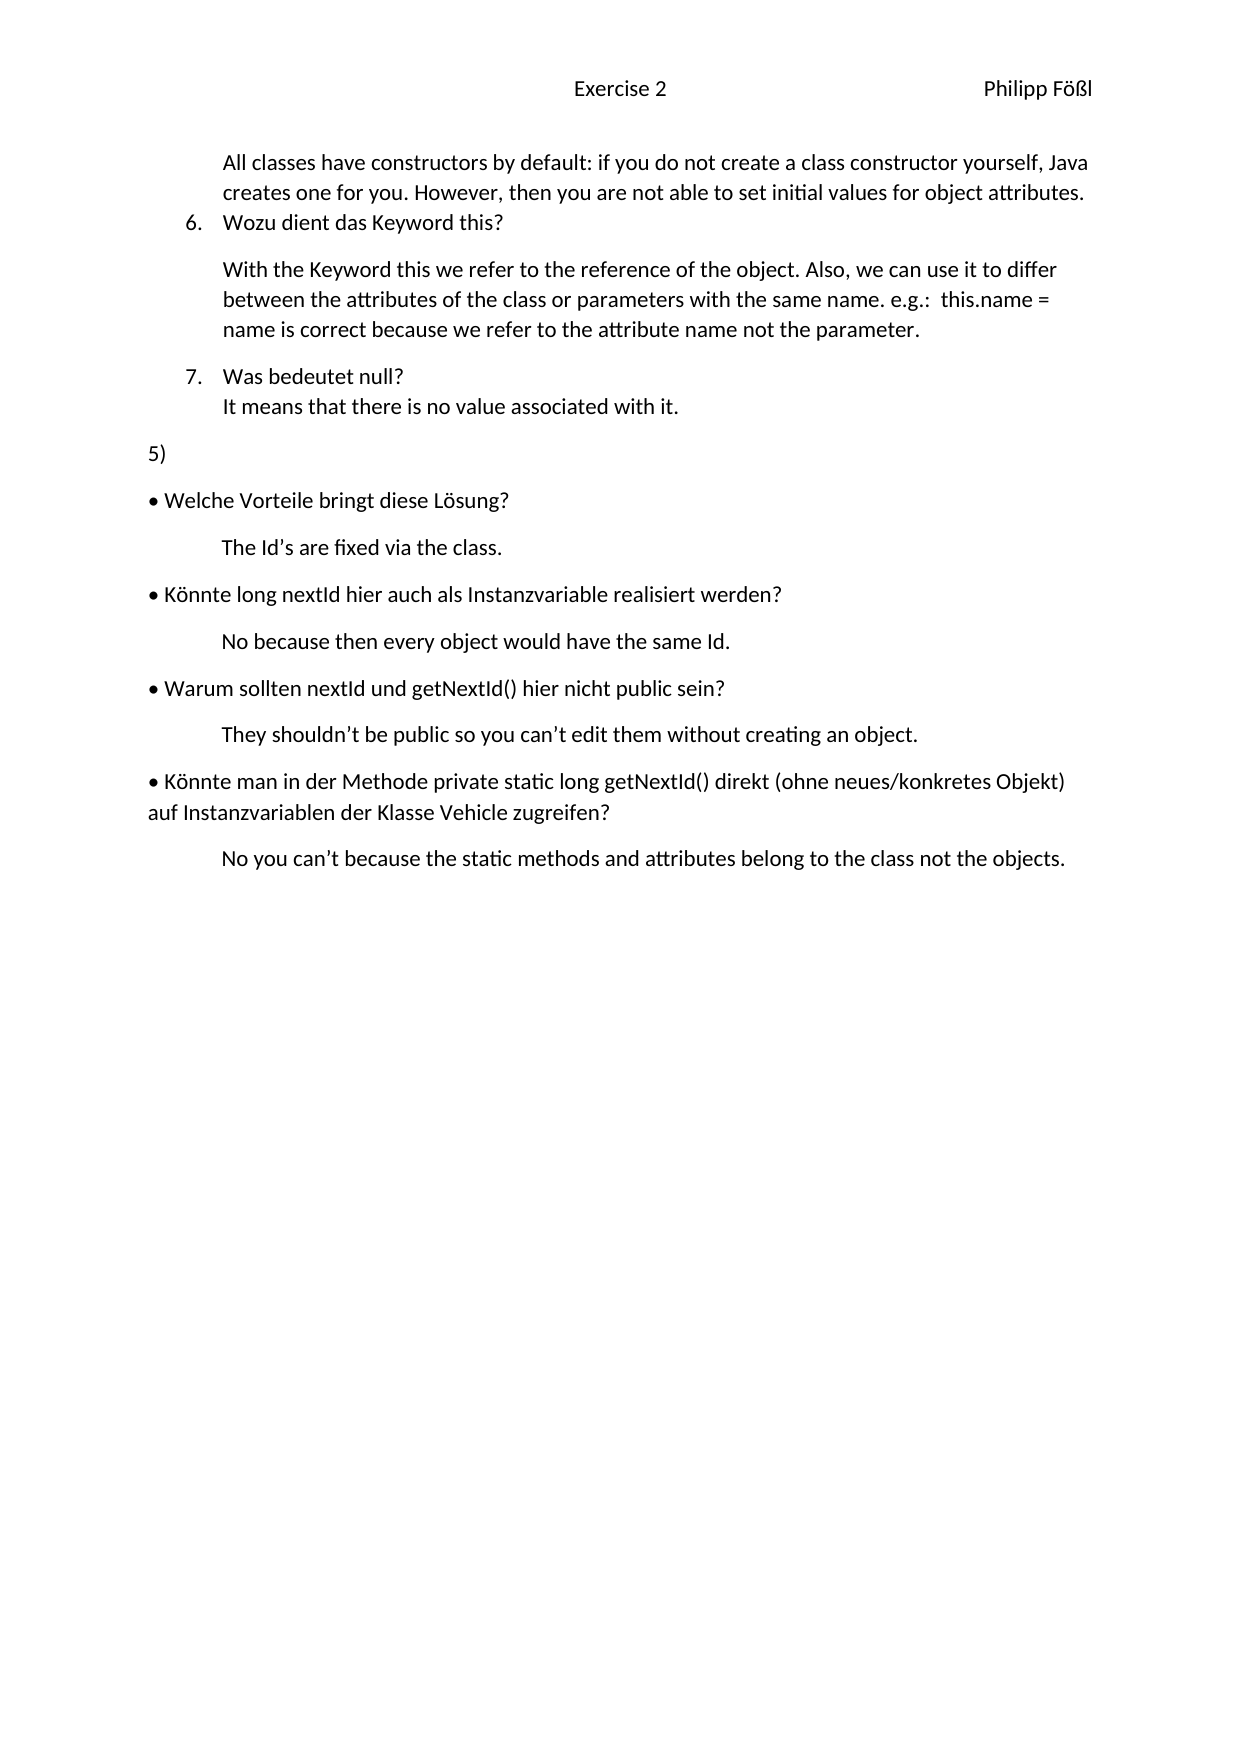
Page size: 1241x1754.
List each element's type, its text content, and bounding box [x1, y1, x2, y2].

text • Welche Vorteile bringt diese Lösung? [148, 486, 1093, 514]
text • Warum sollten nextId und getNextId() hier nicht public sein? [148, 674, 1093, 702]
list Was bedeutet null? [185, 362, 1093, 390]
text • Könnte man in der Methode private static long getNextId() direkt (ohne neues/konkretes Objekt) auf Instanzvariablen der Klasse Vehicle zugreifen? [148, 767, 1093, 826]
list Wozu dient das Keyword this? [185, 208, 1093, 236]
text • Könnte long nextId hier auch als Instanzvariable realisiert werden? [148, 580, 1093, 608]
list All classes have constructors by default: if you do not create a class constructor yourself, Java creates one for you. However, then you are not able to set initial values for object attributes. [223, 148, 1093, 206]
list It means that there is no value associated with it. [223, 392, 1093, 420]
text No you can’t because the static methods and attributes belong to the class not the objects. [221, 844, 1093, 872]
text The Id’s are fixed via the class. [221, 533, 1093, 561]
text They shouldn’t be public so you can’t edit them without creating an object. [221, 721, 1093, 748]
text With the Keyword this we refer to the reference of the object. Also, we can use it to differ between the attributes of the class or parameters with the same name. e.g.: this.name = name is correct because we refer to the attribute name not the parameter. [223, 255, 1093, 343]
text No because then every object would have the same Id. [221, 627, 1093, 655]
text 5) [148, 439, 1093, 467]
